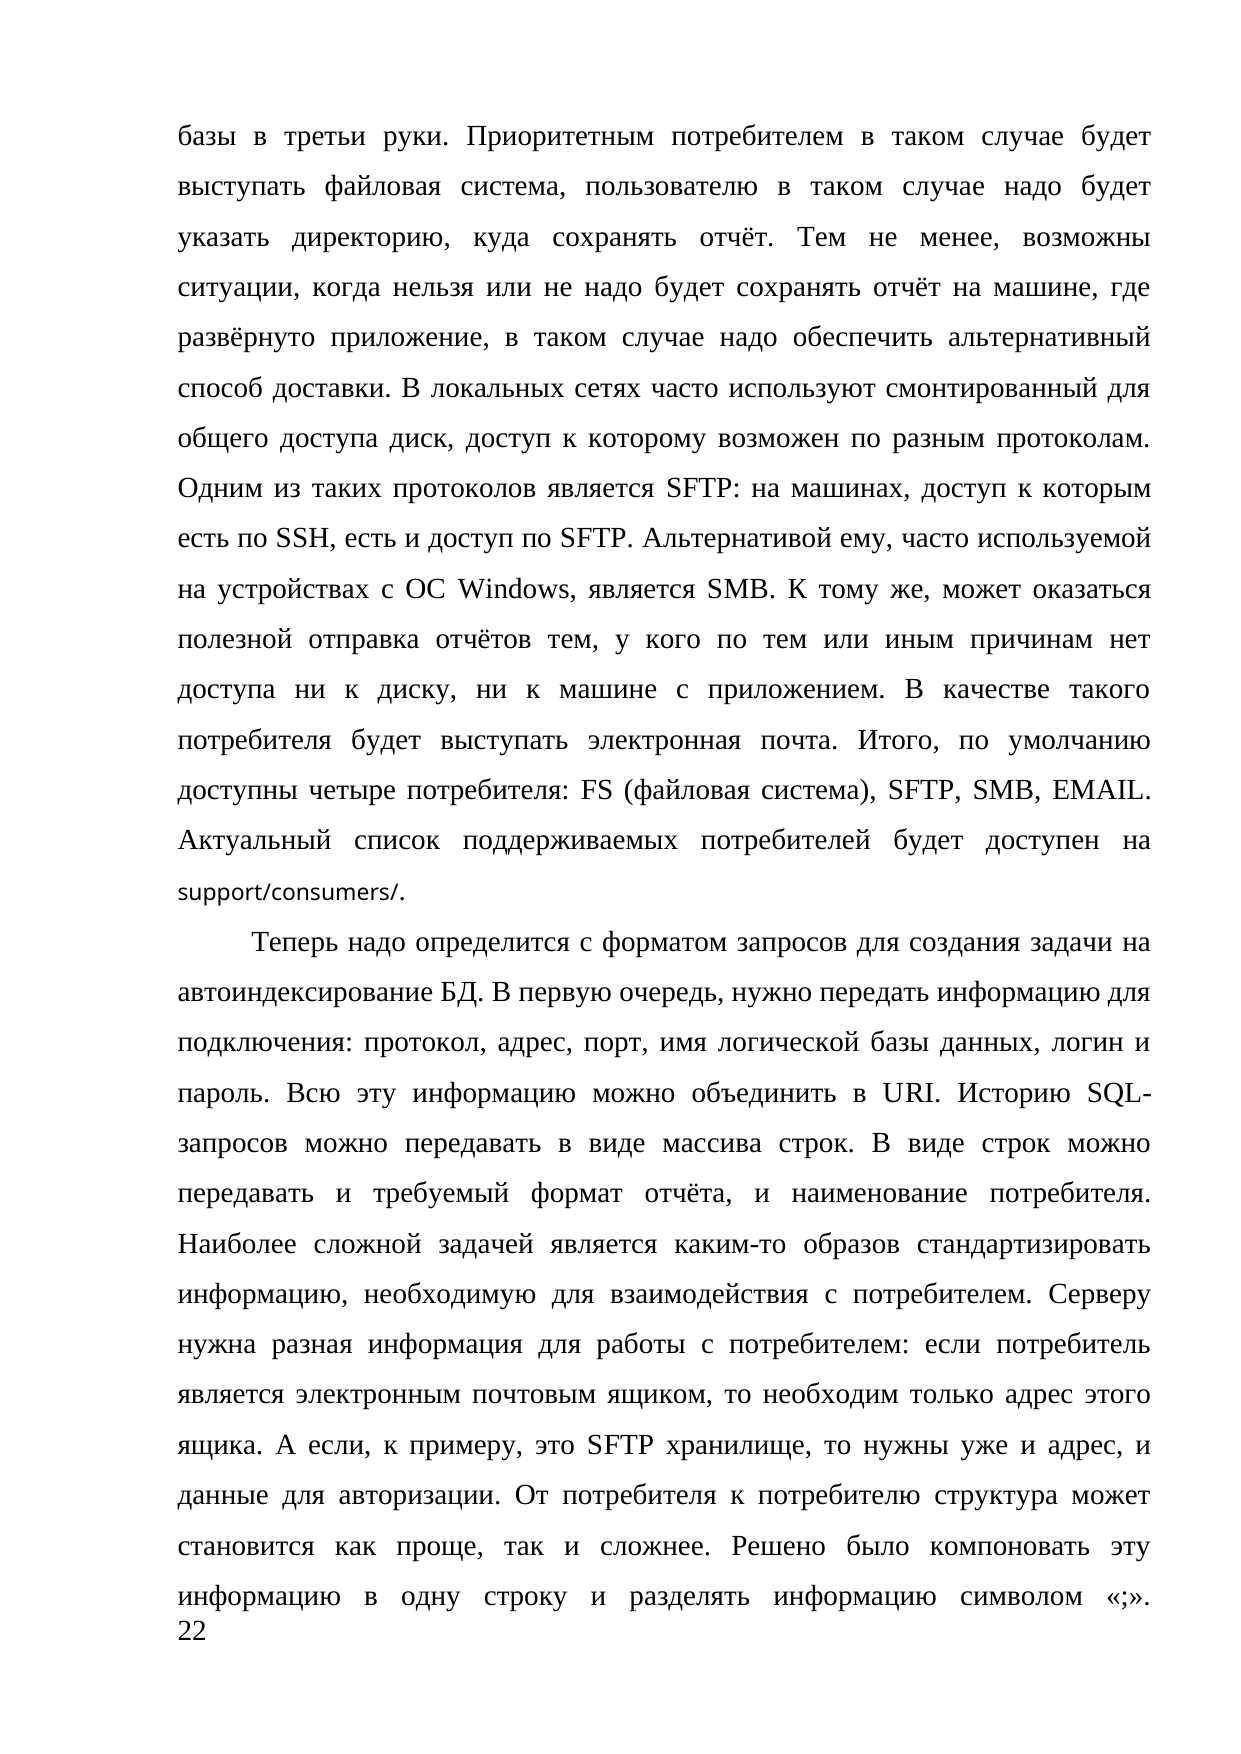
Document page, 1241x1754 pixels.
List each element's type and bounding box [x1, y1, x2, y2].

text [177, 118, 1152, 907]
text [177, 924, 1152, 1611]
